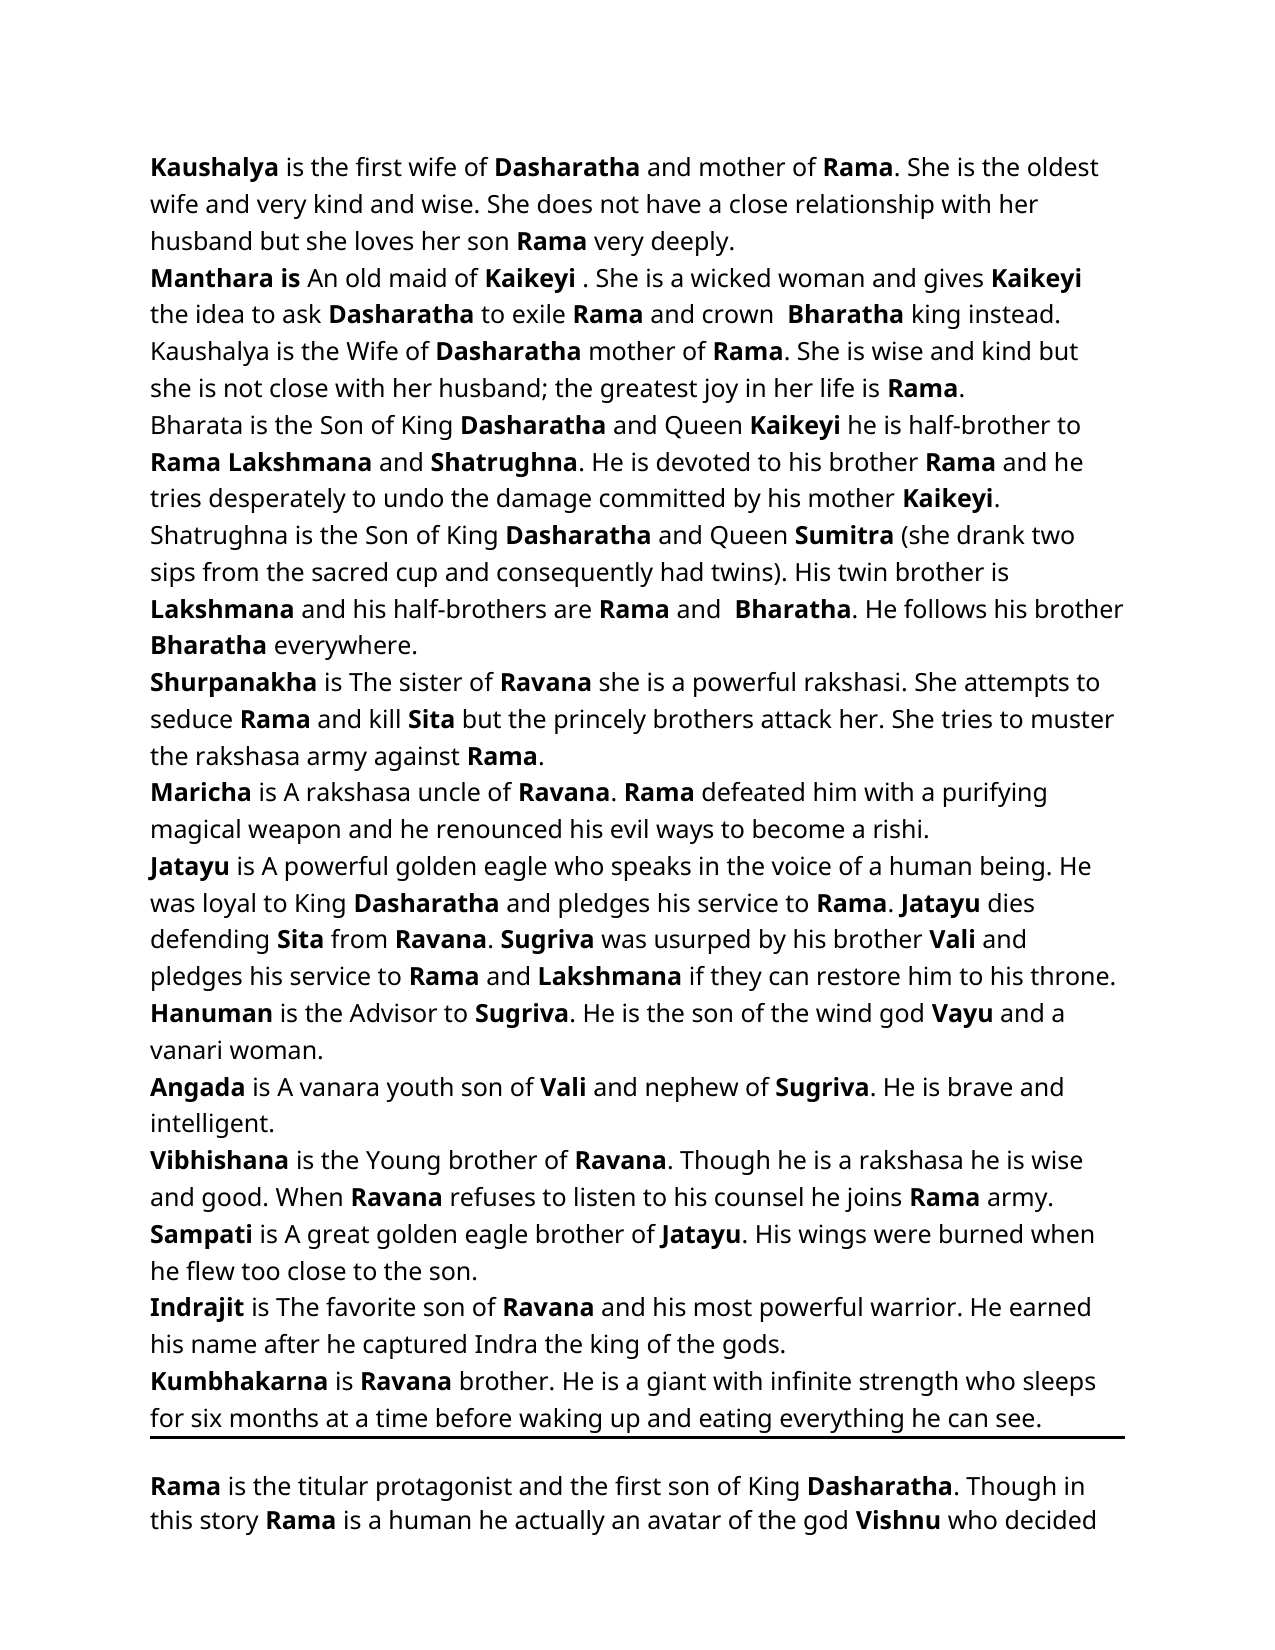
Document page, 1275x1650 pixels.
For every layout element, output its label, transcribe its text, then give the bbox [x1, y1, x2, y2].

subtitle Jatayu is A powerful golden eagle who speaks in the voice of a human being. He was loyal to King Dasharatha and pledges his service to Rama. Jatayu dies defending Sita from Ravana. Sugriva was usurped by his brother Vali and pledges his service to Rama and Lakshmana if they can restore him to his throne. [150, 849, 1125, 993]
subtitle Hanuman is the Advisor to Sugriva. He is the son of the wind god Vayu and a vanari woman. [150, 996, 1125, 1067]
subtitle Angada is A vanara youth son of Vali and nephew of Sugriva. He is brave and intelligent. [150, 1069, 1125, 1140]
subtitle Shurpanakha is The sister of Ravana she is a powerful rakshasi. She attempts to seduce Rama and kill Sita but the princely brothers attack her. She tries to muster the rakshasa army against Rama. [150, 665, 1125, 772]
subtitle Kumbhakarna is Ravana brother. He is a giant with infinite strength who sleeps for six months at a time before waking up and eating everything he can see. [150, 1363, 1125, 1436]
subtitle Manthara is An old maid of Kaikeyi . She is a wicked woman and gives Kaikeyi the idea to ask Dasharatha to exile Rama and crown Bharatha king instead. [150, 260, 1125, 331]
subtitle Maricha is A rakshasa uncle of Ravana. Rama defeated him with a purifying magical weapon and he renounced his evil ways to become a rishi. [150, 775, 1125, 846]
subtitle Indrajit is The favorite son of Ravana and his most powerful warrior. He earned his name after he captured Indra the king of the gods. [150, 1290, 1125, 1361]
subtitle Shatrughna is the Son of King Dasharatha and Queen Sumitra (she drank two sips from the sacred cup and consequently had twins). His twin brother is Lakshmana and his half-brothers are Rama and Bharatha. He follows his brother Bharatha everywhere. [150, 518, 1125, 662]
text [150, 1468, 1125, 1537]
subtitle Kaushalya is the Wife of Dasharatha mother of Rama. She is wise and kind but she is not close with her husband; the greatest joy in her life is Rama. [150, 334, 1125, 405]
subtitle Kaushalya is the first wife of Dasharatha and mother of Rama. She is the oldest wife and very kind and wise. She does not have a close relationship with her husband but she loves her son Rama very deeply. [150, 150, 1125, 258]
subtitle Bharata is the Son of King Dasharatha and Queen Kaikeyi he is half-brother to Rama Lakshmana and Shatrughna. He is devoted to his brother Rama and he tries desperately to undo the damage committed by his mother Kaikeyi. [150, 407, 1125, 515]
subtitle Vibhishana is the Young brother of Ravana. Though he is a rakshasa he is wise and good. When Ravana refuses to listen to his counsel he joins Rama army. [150, 1143, 1125, 1214]
subtitle Sampati is A great golden eagle brother of Jatayu. His wings were burned when he flew too close to the son. [150, 1216, 1125, 1287]
